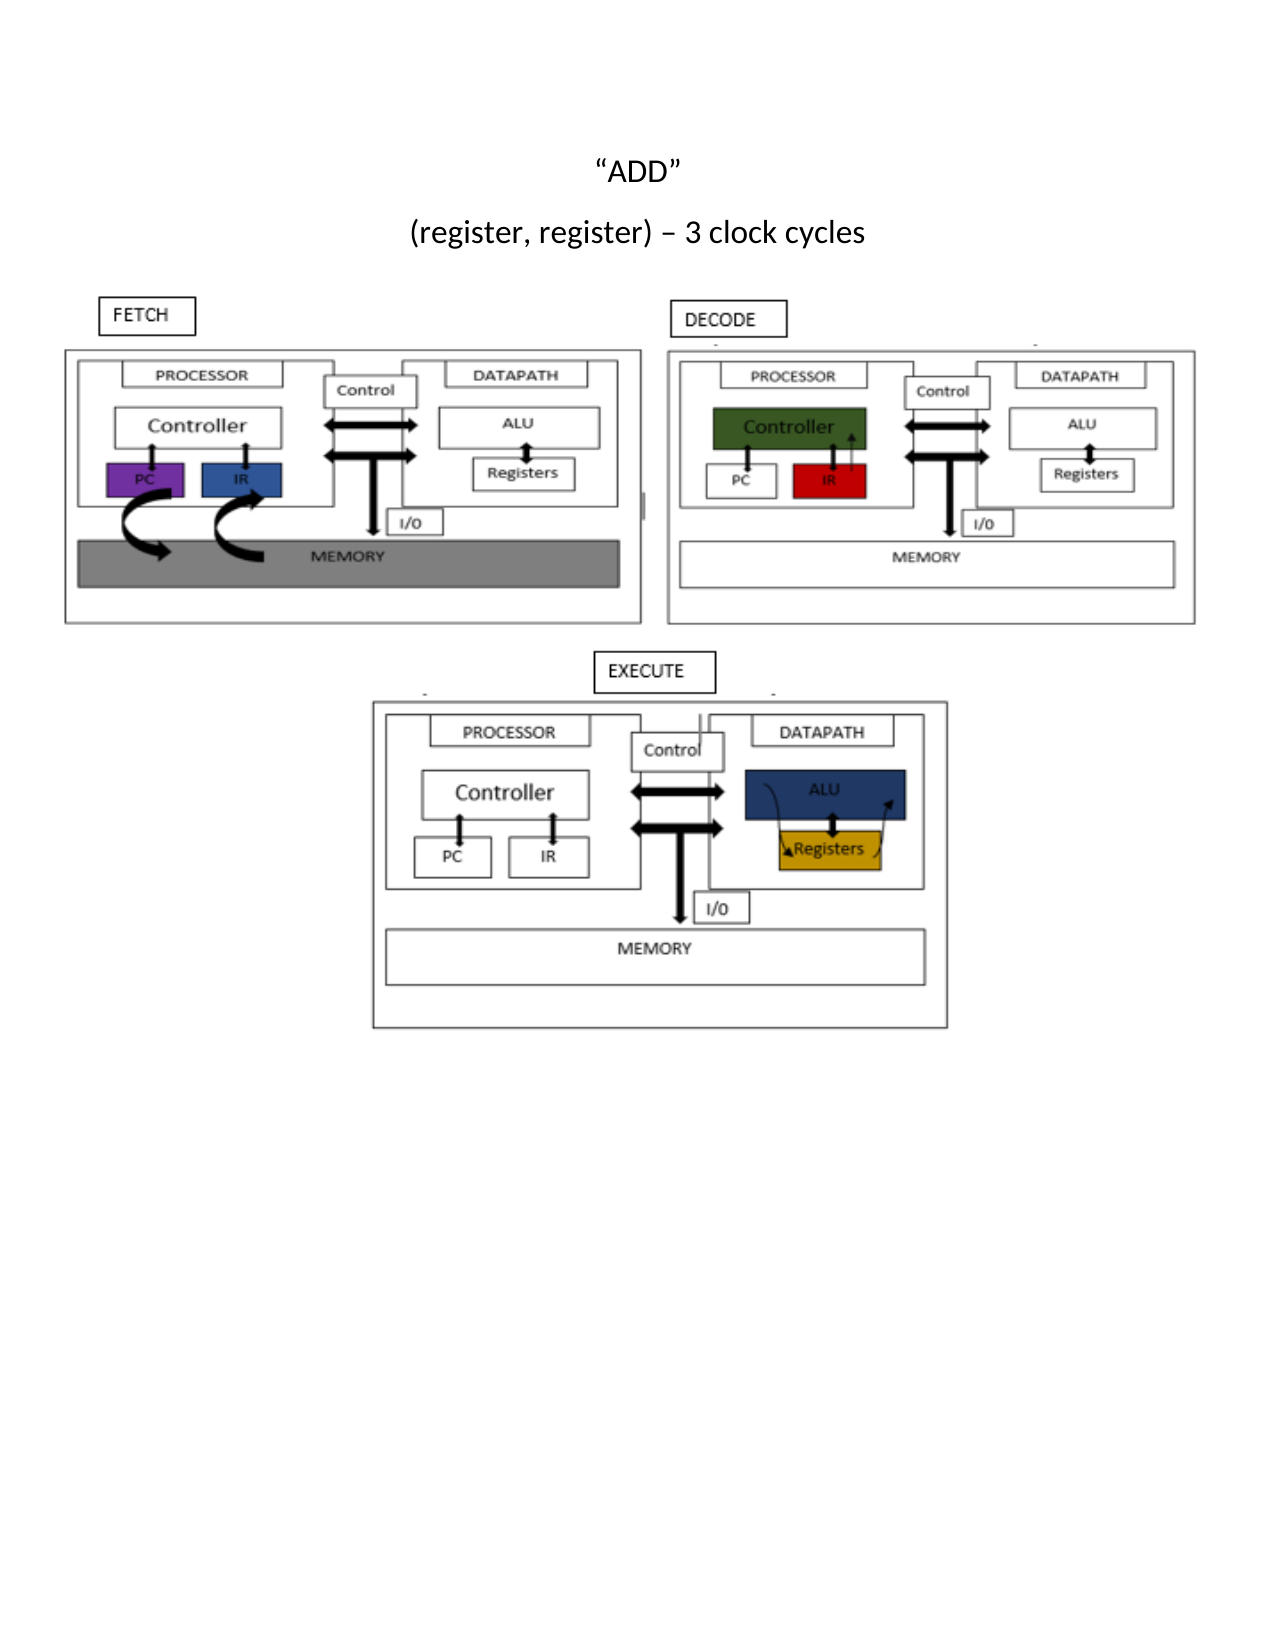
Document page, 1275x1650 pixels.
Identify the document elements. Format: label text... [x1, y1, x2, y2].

text (register, register) – 3 clock cycles [150, 211, 1125, 251]
picture [56, 282, 1201, 1048]
text “ADD” [150, 150, 1125, 191]
